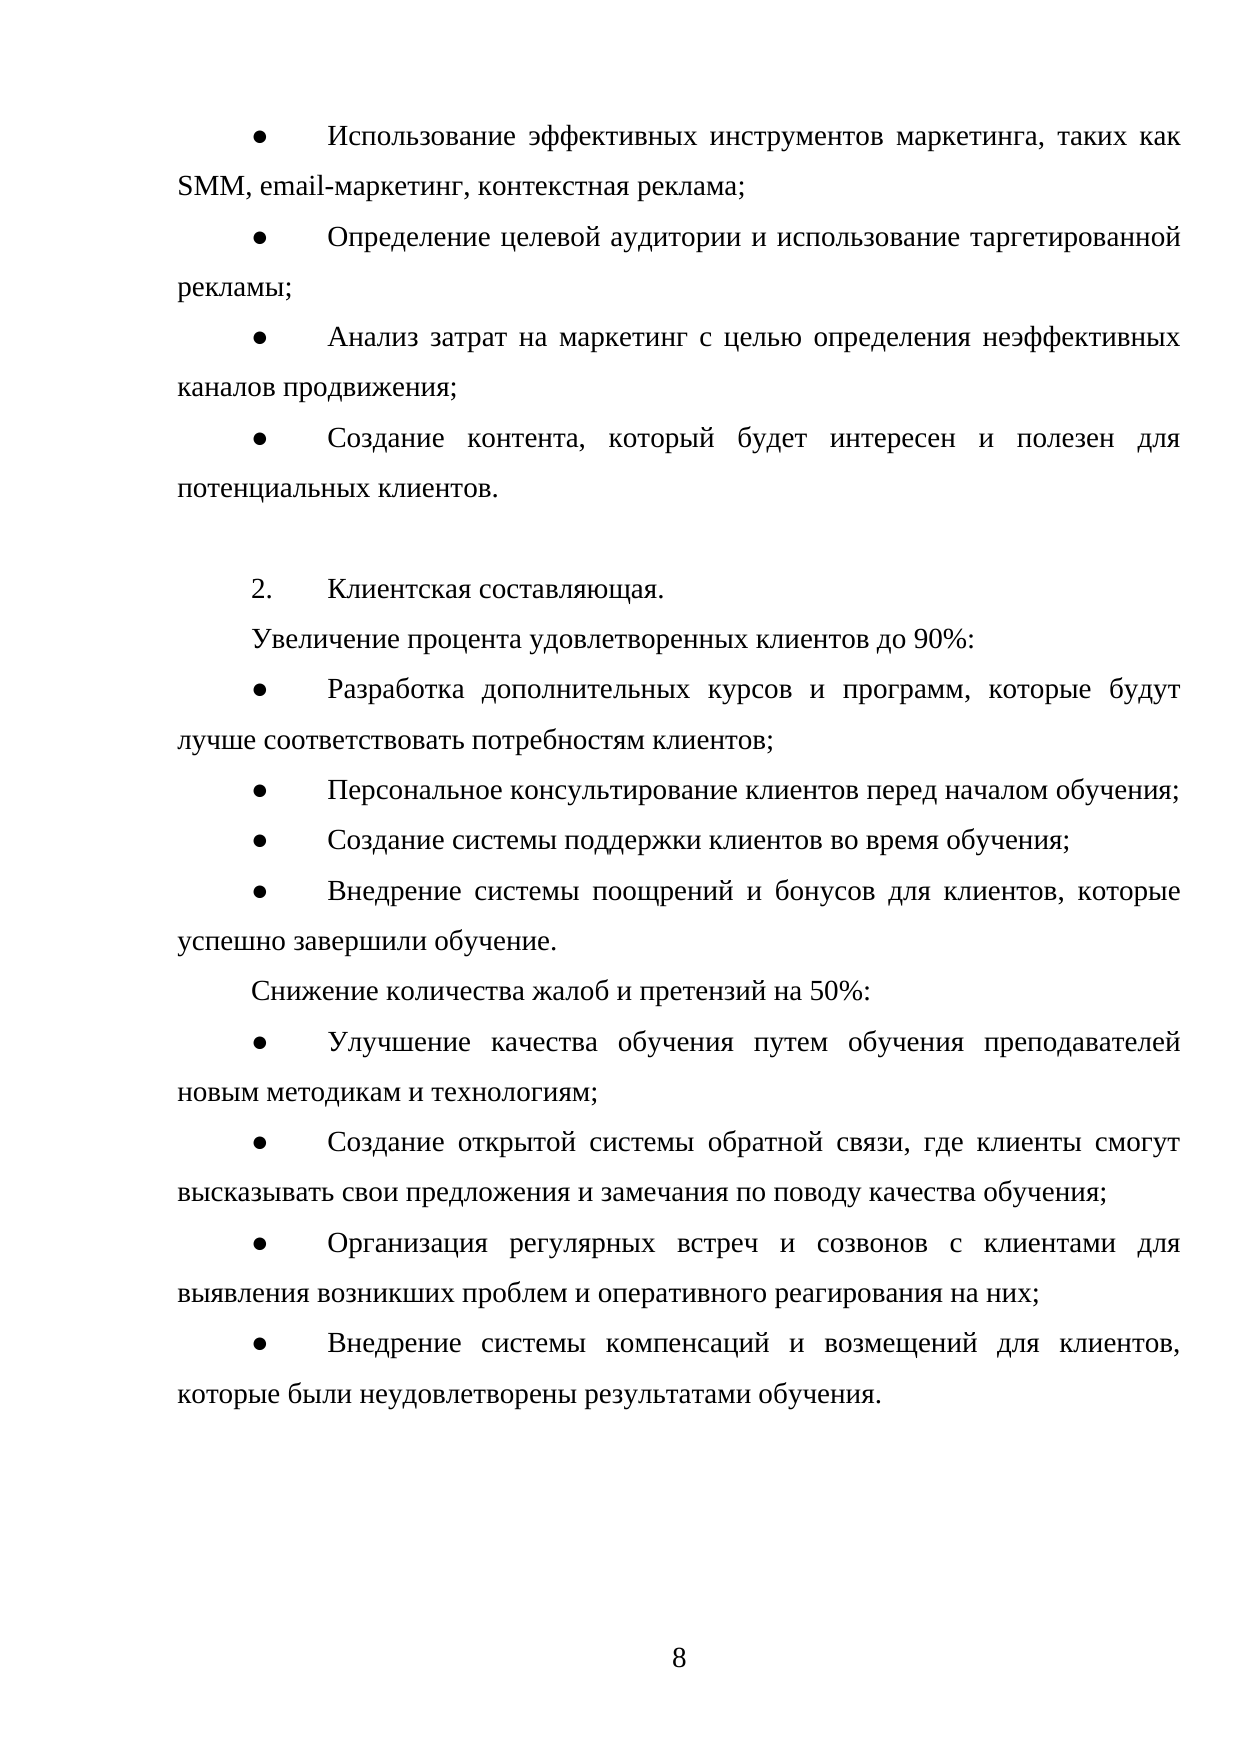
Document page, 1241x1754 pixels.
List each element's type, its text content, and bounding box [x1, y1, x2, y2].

list Создание открытой системы обратной связи, где клиенты смогут высказывать свои предложения и замечания по поводу качества обучения; [177, 1124, 1181, 1208]
list Клиентская составляющая. [177, 571, 1181, 604]
list Создание системы поддержки клиентов во время обучения; [177, 822, 1181, 856]
list Внедрение системы компенсаций и возмещений для клиентов, которые были неудовлетворены результатами обучения. [177, 1326, 1181, 1409]
list Разработка дополнительных курсов и программ, которые будут лучше соответствовать потребностям клиентов; [177, 671, 1181, 755]
list Персональное консультирование клиентов перед началом обучения; [177, 772, 1181, 806]
list Внедрение системы поощрений и бонусов для клиентов, которые успешно завершили обучение. [177, 873, 1181, 957]
list Определение целевой аудитории и использование таргетированной рекламы; [177, 219, 1181, 302]
text Снижение количества жалоб и претензий на 50%: [177, 973, 1181, 1007]
list Анализ затрат на маркетинг с целью определения неэффективных каналов продвижения; [177, 319, 1181, 403]
text Увеличение процента удовлетворенных клиентов до 90%: [177, 621, 1181, 655]
list Улучшение качества обучения путем обучения преподавателей новым методикам и технологиям; [177, 1024, 1181, 1107]
list Использование эффективных инструментов маркетинга, таких как SMM, email-маркетинг, контекстная реклама; [177, 118, 1181, 202]
list Организация регулярных встреч и созвонов с клиентами для выявления возникших проблем и оперативного реагирования на них; [177, 1225, 1181, 1309]
list Создание контента, который будет интересен и полезен для потенциальных клиентов. [177, 420, 1181, 504]
